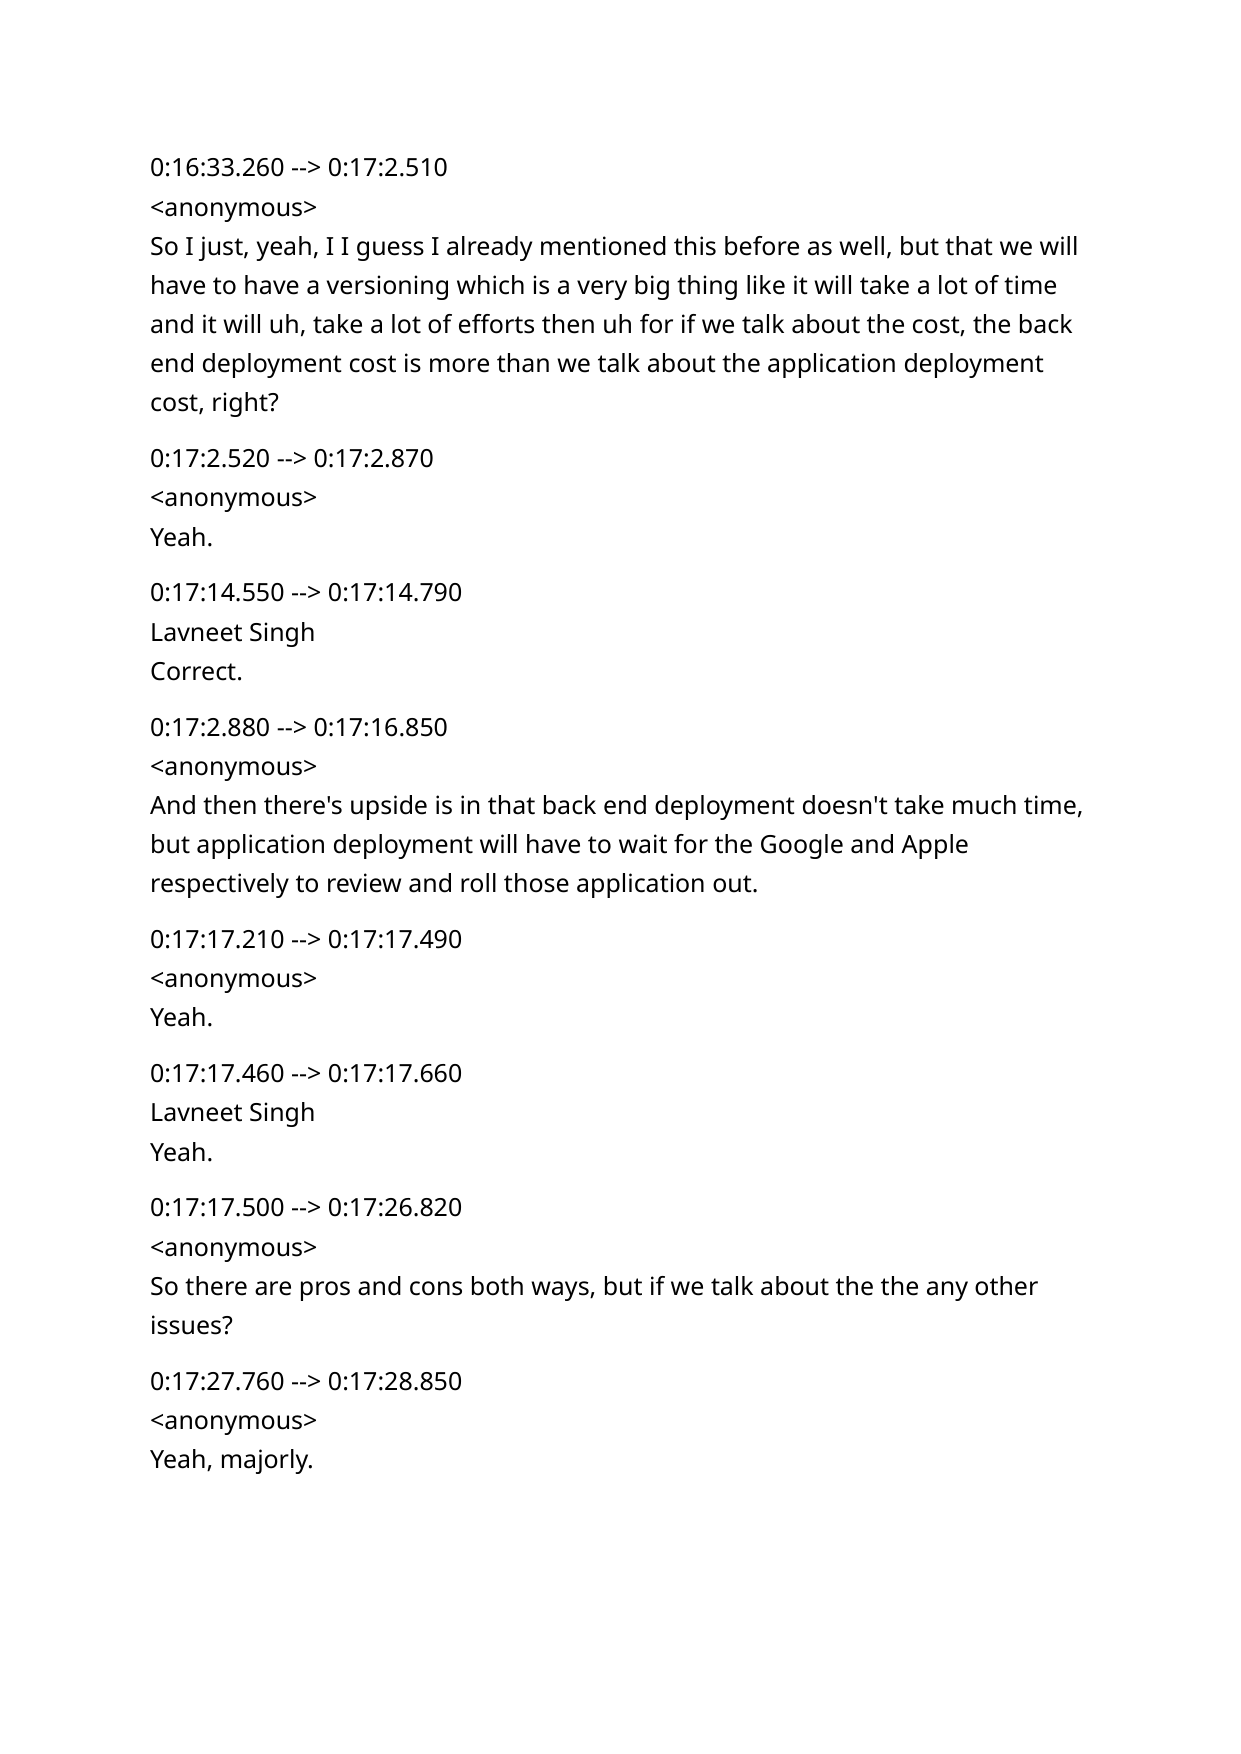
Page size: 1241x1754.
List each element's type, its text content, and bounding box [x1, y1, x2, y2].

text 0:17:2.520 --> 0:17:2.870 <anonymous> Yeah. [150, 441, 1090, 553]
text 0:17:2.880 --> 0:17:16.850 <anonymous> And then there's upside is in that back end deployment doesn't take much time, but application deployment will have to wait for the Google and Apple respectively to review and roll those application out. [150, 709, 1090, 900]
text 0:17:14.550 --> 0:17:14.790 Lavneet Singh Correct. [150, 575, 1090, 687]
text 0:17:17.500 --> 0:17:26.820 <anonymous> So there are pros and cons both ways, but if we talk about the the any other issues? [150, 1190, 1090, 1342]
text 0:17:17.460 --> 0:17:17.660 Lavneet Singh Yeah. [150, 1056, 1090, 1168]
text 0:17:17.210 --> 0:17:17.490 <anonymous> Yeah. [150, 922, 1090, 1034]
text 0:16:33.260 --> 0:17:2.510 <anonymous> So I just, yeah, I I guess I already mentioned this before as well, but that we will have to have a versioning which is a very big thing like it will take a lot of time and it will uh, take a lot of efforts then uh for if we talk about the cost, the back end deployment cost is more than we talk about the application deployment cost, right? [150, 150, 1090, 419]
text 0:17:27.760 --> 0:17:28.850 <anonymous> Yeah, majorly. [150, 1363, 1090, 1476]
